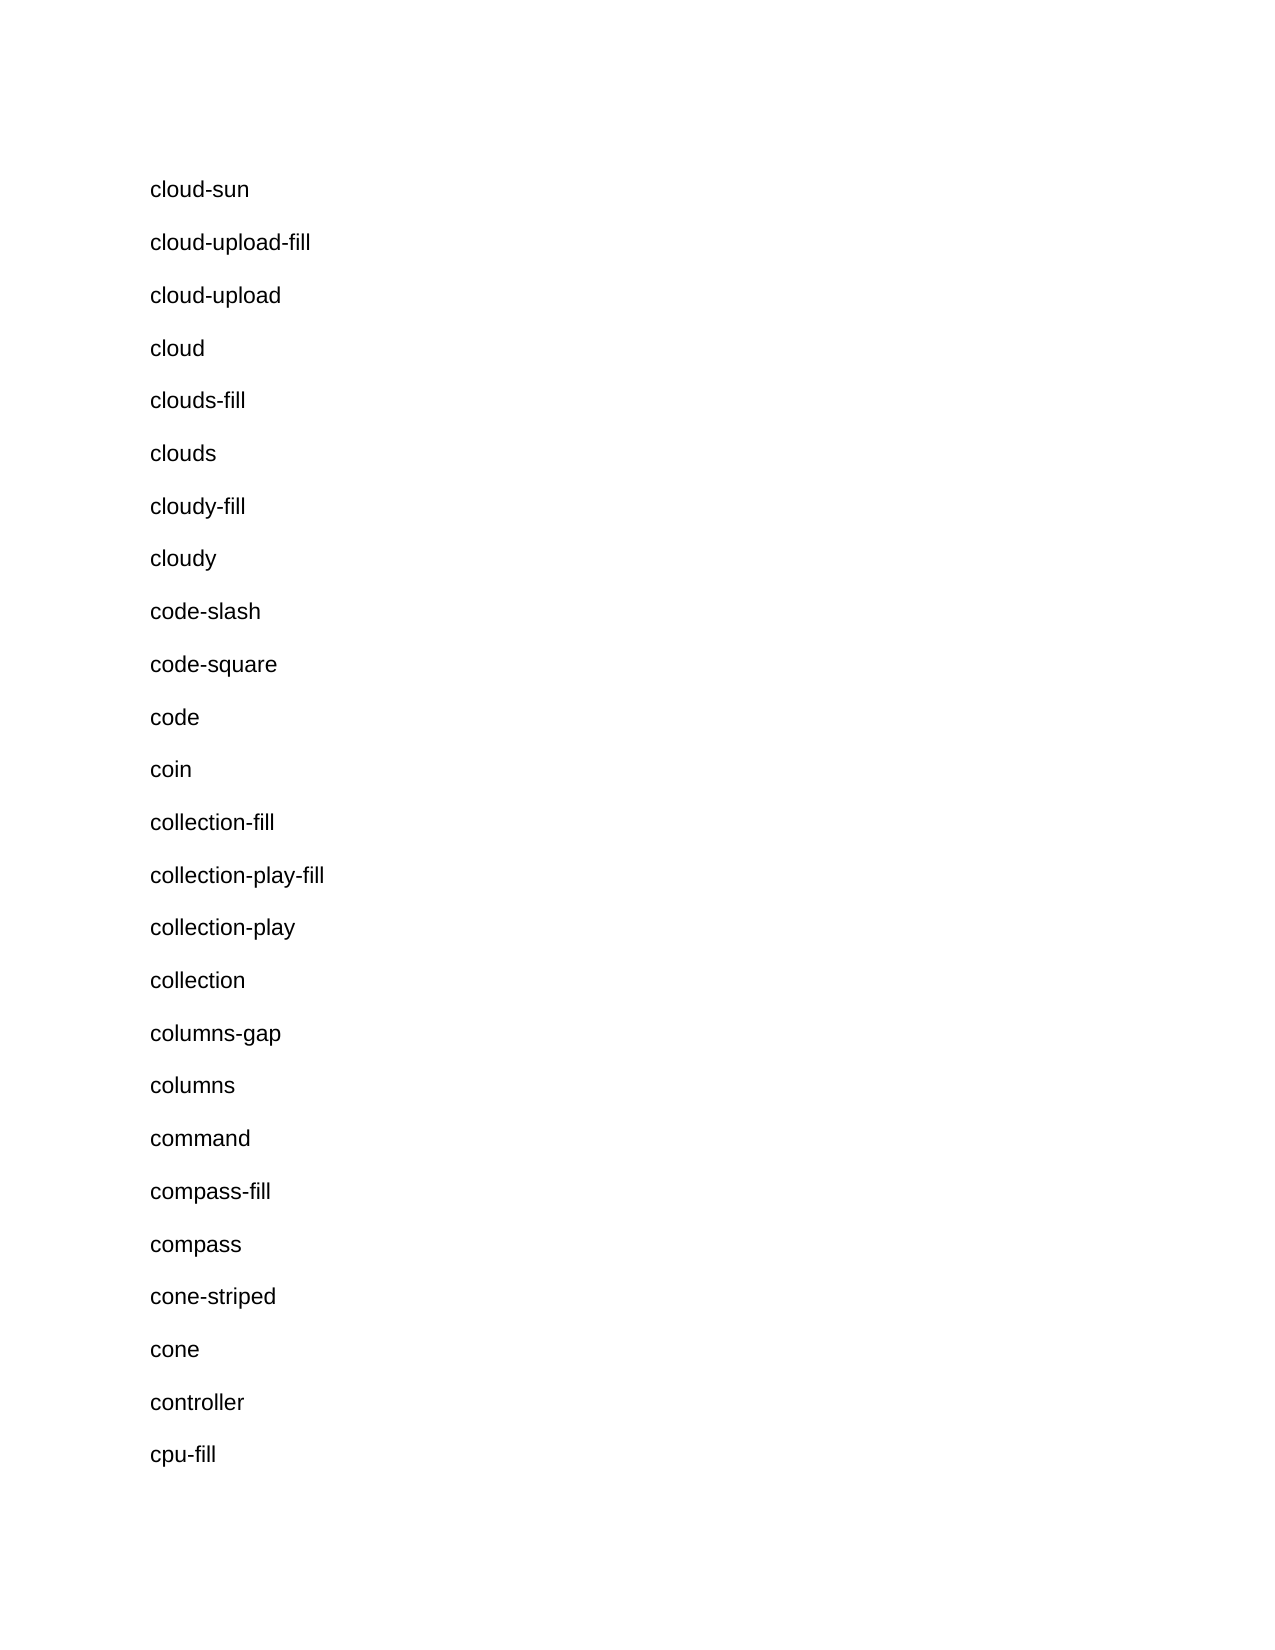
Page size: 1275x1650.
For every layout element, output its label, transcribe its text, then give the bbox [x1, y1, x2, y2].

text code-slash [150, 598, 1125, 624]
text cloudy-fill [150, 493, 1125, 519]
text cloudy [150, 545, 1125, 572]
text clouds-fill [150, 387, 1125, 413]
text columns-gap [150, 1020, 1125, 1046]
text collection-fill [150, 809, 1125, 835]
text cloud [150, 334, 1125, 361]
text command [150, 1125, 1125, 1151]
text code [150, 703, 1125, 730]
text compass [150, 1231, 1125, 1257]
text collection-play-fill [150, 862, 1125, 888]
text code-square [150, 651, 1125, 677]
text columns [150, 1072, 1125, 1099]
text coin [150, 756, 1125, 782]
text cone [150, 1336, 1125, 1362]
text compass-fill [150, 1178, 1125, 1204]
text controller [150, 1389, 1125, 1415]
text collection-play [150, 914, 1125, 941]
text cloud-upload [150, 282, 1125, 308]
text cloud-sun [150, 176, 1125, 203]
text collection [150, 967, 1125, 993]
text cpu-fill [150, 1441, 1125, 1468]
text cone-striped [150, 1283, 1125, 1309]
text cloud-upload-fill [150, 229, 1125, 255]
text clouds [150, 440, 1125, 466]
